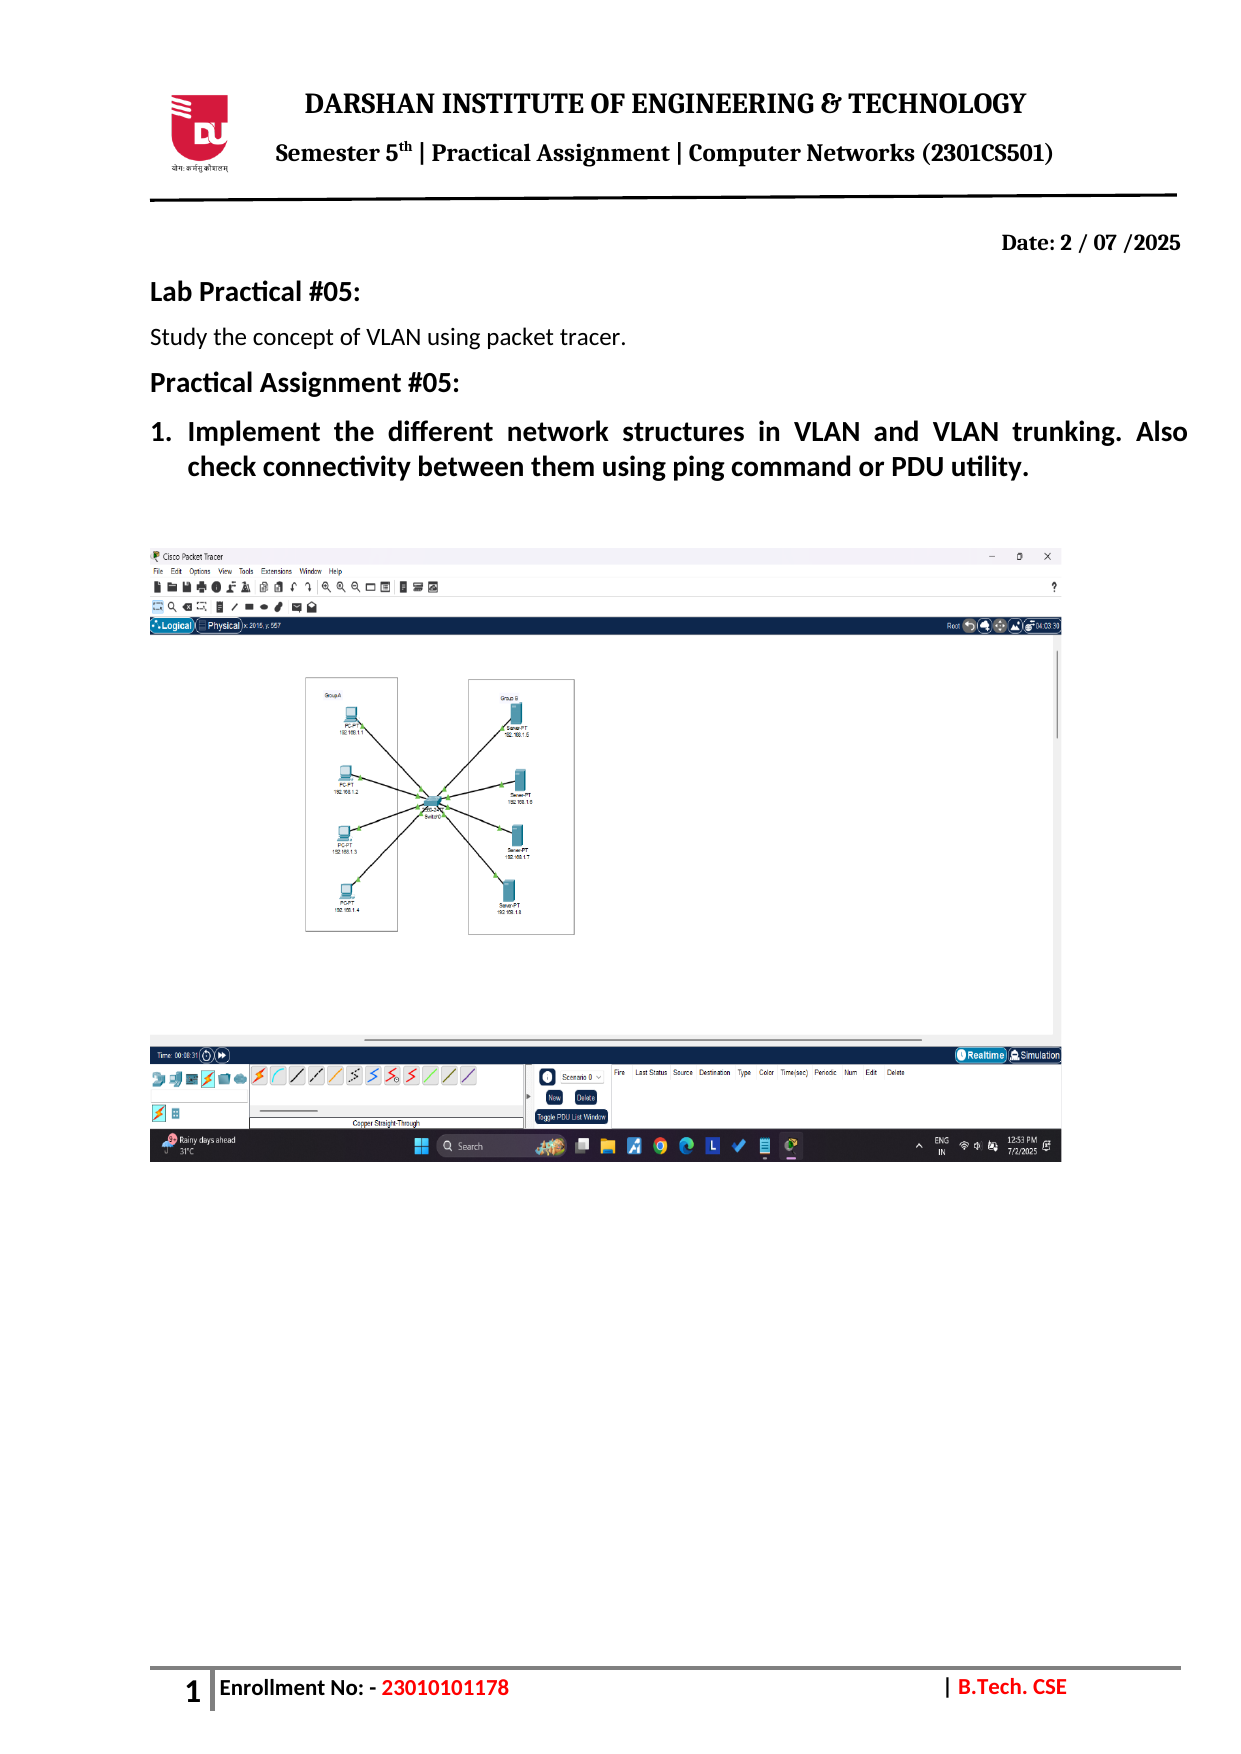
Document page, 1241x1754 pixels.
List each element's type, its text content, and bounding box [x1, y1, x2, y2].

picture [150, 548, 1062, 1162]
picture [150, 70, 242, 197]
text Practical Assignment #05: [150, 364, 1189, 400]
list Implement the different network structures in VLAN and VLAN trunking. Also check connectivity between them using ping command or PDU utility. [150, 413, 1189, 484]
text Lab Practical #05: [150, 273, 1189, 309]
text Study the concept of VLAN using packet tracer. [150, 322, 1189, 352]
